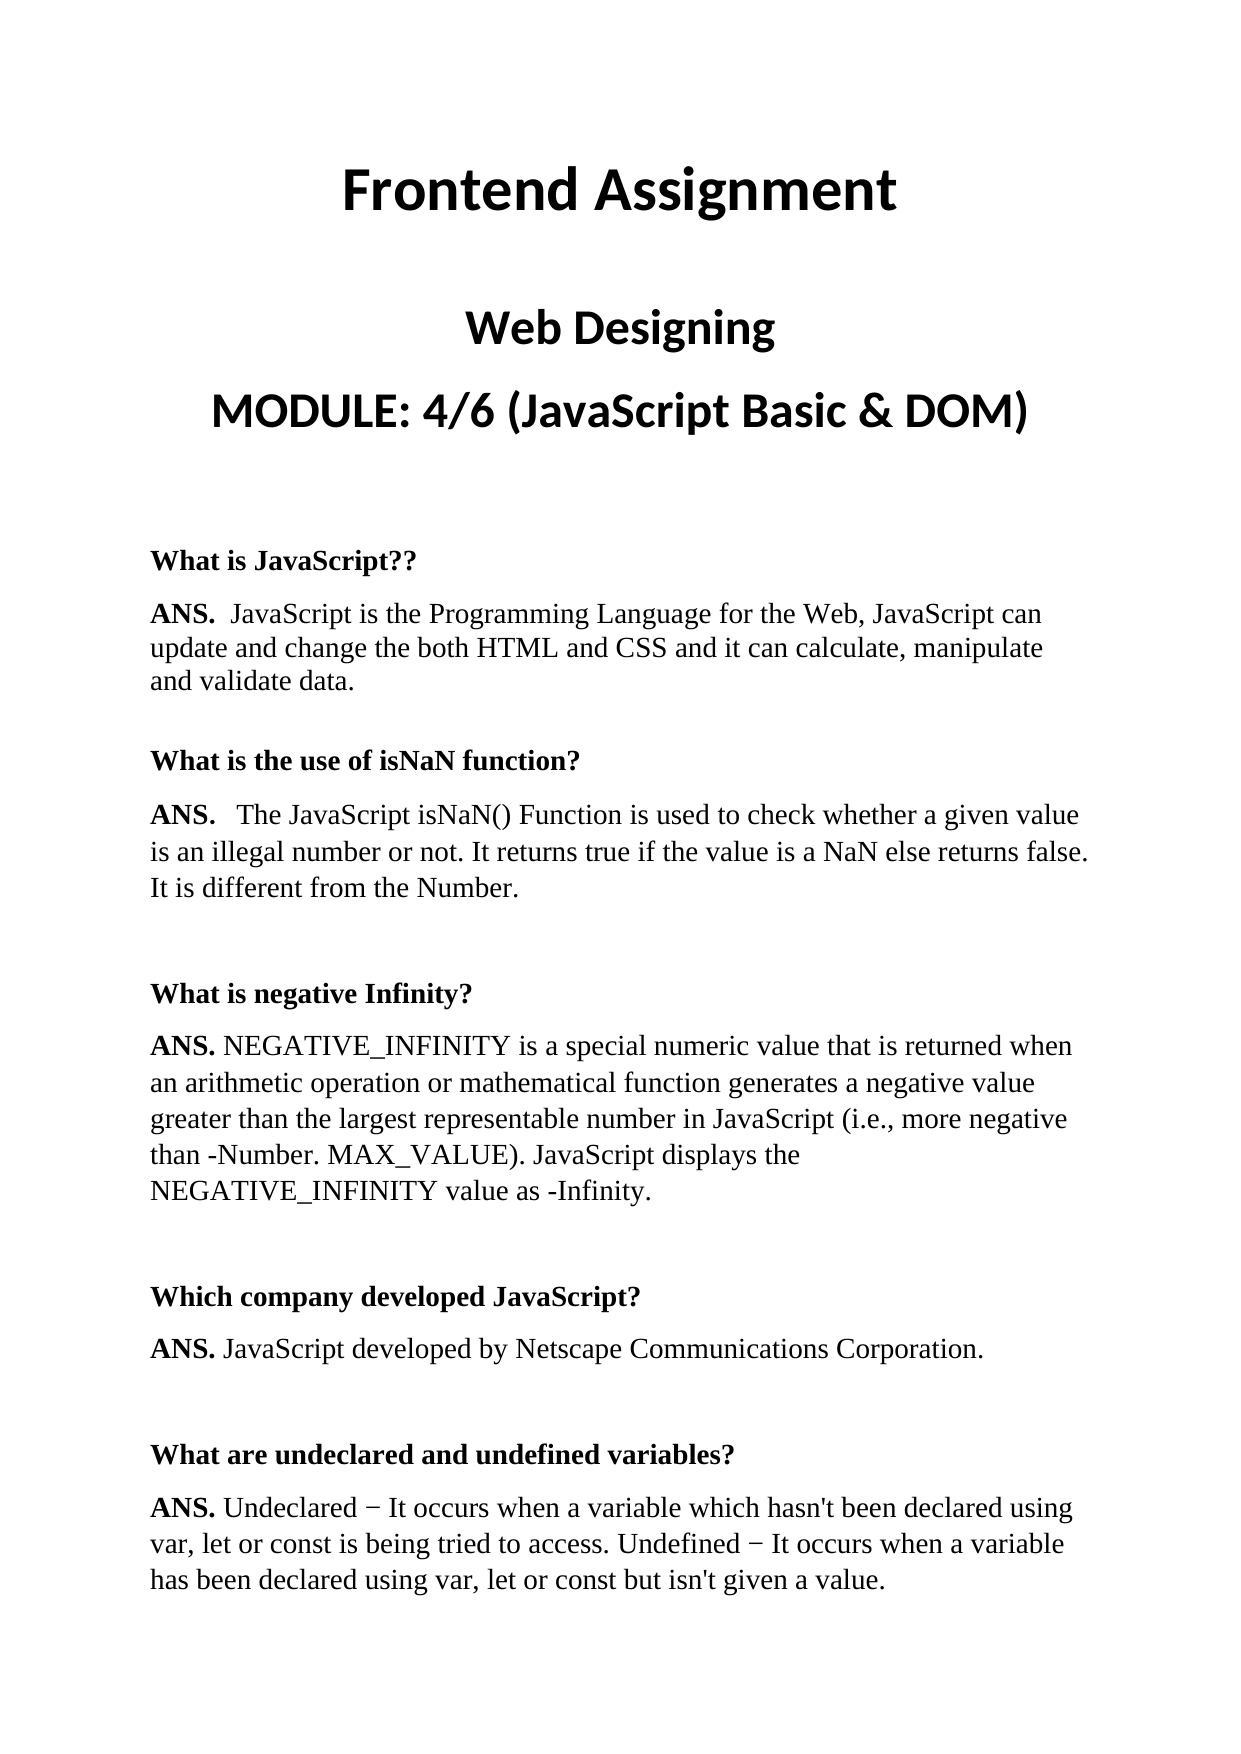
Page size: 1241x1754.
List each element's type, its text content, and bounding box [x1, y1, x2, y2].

text Frontend Assignment [150, 150, 1090, 226]
text What is JavaScript?? [150, 543, 1090, 577]
text What are undeclared and undefined variables? [150, 1437, 1090, 1471]
text ANS. JavaScript is the Programming Language for the Web, JavaScript can update and change the both HTML and CSS and it can calculate, manipulate and validate data. [150, 596, 1090, 697]
text Web Designing [150, 296, 1090, 357]
text What is the use of isNaN function? [150, 743, 1090, 776]
text ANS. The JavaScript isNaN() Function is used to check whether a given value is an illegal number or not. It returns true if the value is a NaN else returns false. It is different from the Number. [150, 796, 1090, 904]
text What is negative Infinity? [150, 976, 1090, 1009]
text ANS. Undeclared − It occurs when a variable which hasn't been declared using var, let or const is being tried to access. Undefined − It occurs when a variable has been declared using var, let or const but isn't given a value. [150, 1490, 1090, 1596]
text ANS. NEGATIVE_INFINITY is a special numeric value that is returned when an arithmetic operation or mathematical function generates a negative value greater than the largest representable number in JavaScript (i.e., more negative than -Number. MAX_VALUE). JavaScript displays the NEGATIVE_INFINITY value as -Infinity. [150, 1028, 1090, 1207]
text ANS. JavaScript developed by Netscape Communications Corporation. [150, 1332, 1090, 1365]
text Which company developed JavaScript? [150, 1279, 1090, 1312]
text MODULE: 4/6 (JavaScript Basic & DOM) [150, 378, 1090, 439]
